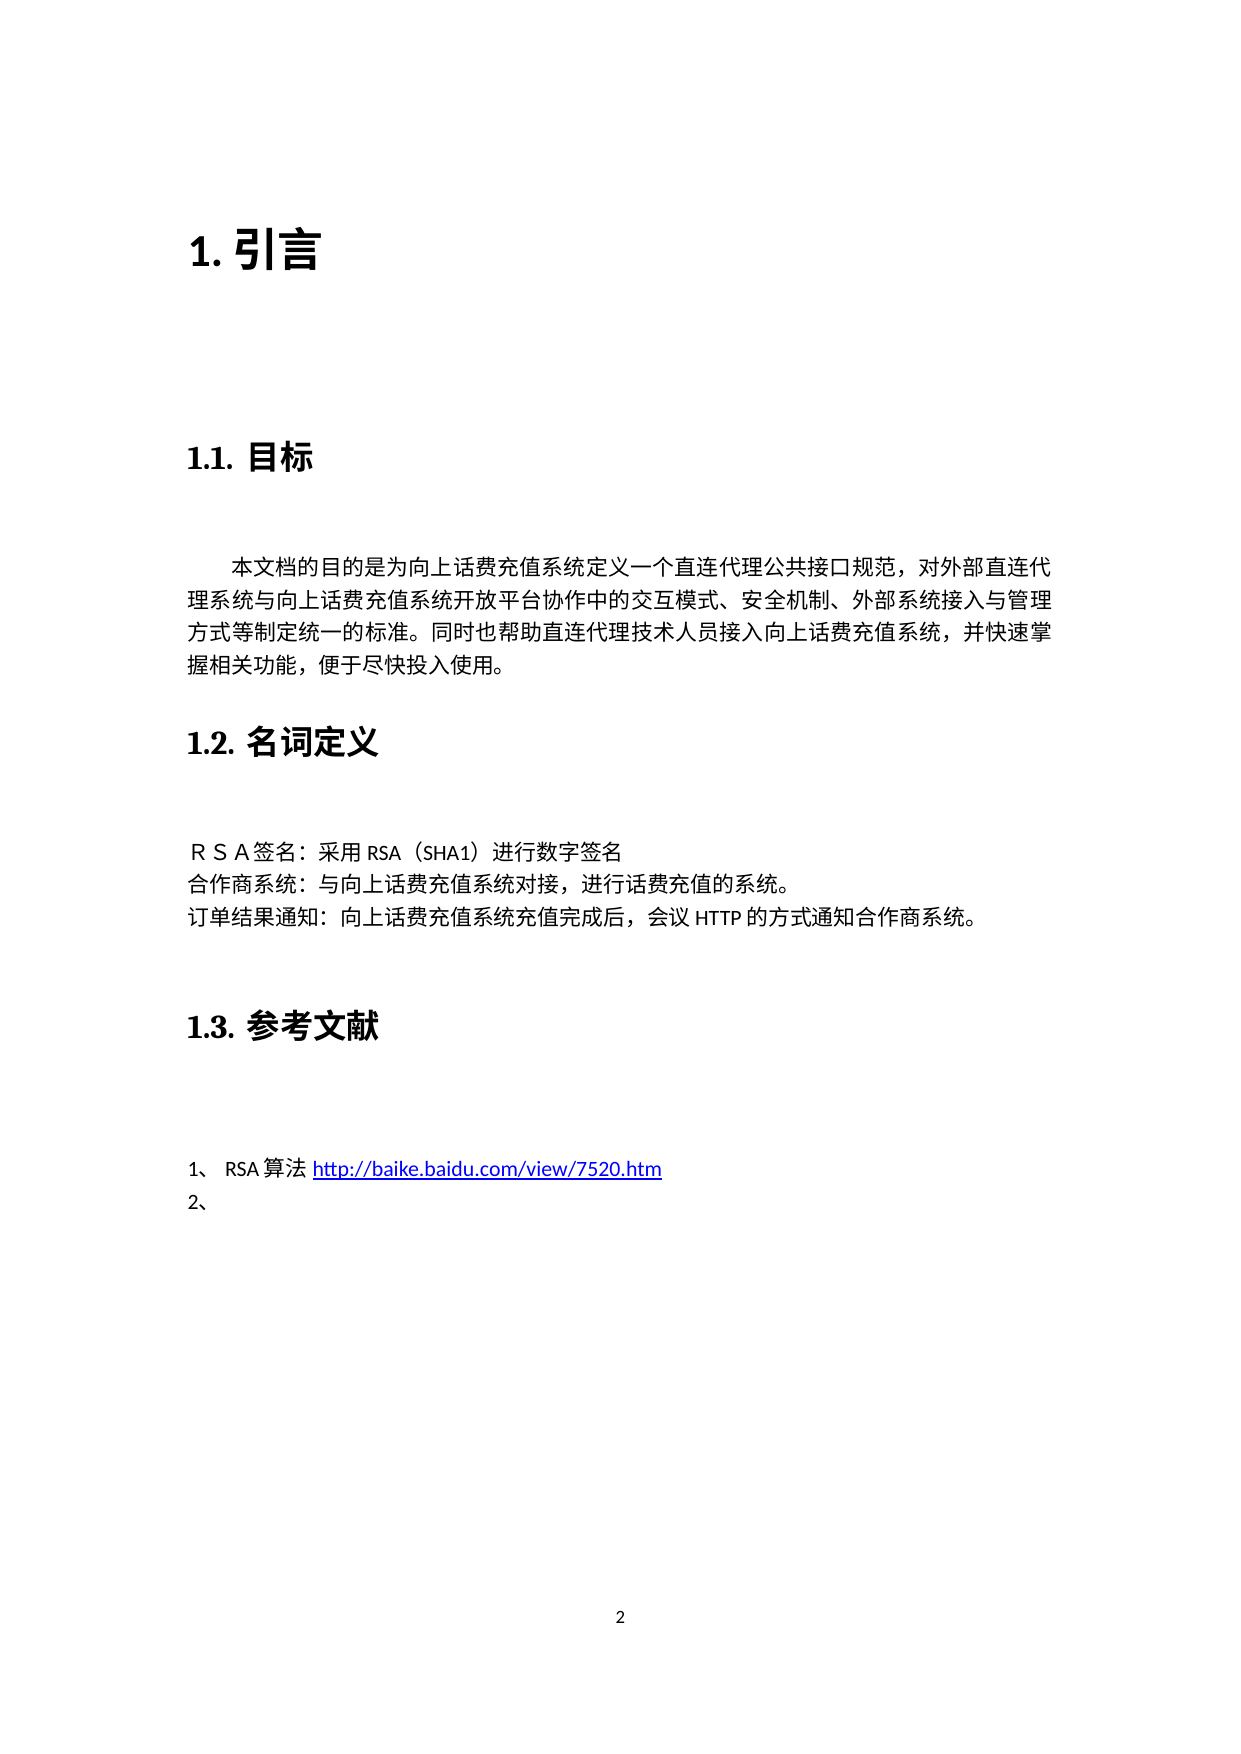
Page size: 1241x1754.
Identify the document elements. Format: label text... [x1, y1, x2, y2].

subtitle 名词定义 [187, 707, 1053, 772]
list RSA算法 http://baike.baidu.com/view/7520.htm [187, 1151, 1053, 1183]
subtitle 参考文献 [187, 991, 1053, 1056]
text 订单结果通知：向上话费充值系统充值完成后，会议HTTP的方式通知合作商系统。 [187, 899, 1053, 932]
text 本文档的目的是为向上话费充值系统定义一个直连代理公共接口规范，对外部直连代理系统与向上话费充值系统开放平台协作中的交互模式、安全机制、外部系统接入与管理方式等制定统一的标准。同时也帮助直连代理技术人员接入向上话费充值系统，并快速掌握相关功能，便于尽快投入使用。 [187, 550, 1053, 680]
text ＲＳＡ签名：采用RSA（SHA1）进行数字签名 [187, 834, 1053, 867]
subtitle 目标 [187, 423, 1053, 488]
subtitle 引言 [187, 197, 1053, 295]
text 合作商系统：与向上话费充值系统对接，进行话费充值的系统。 [187, 867, 1053, 899]
